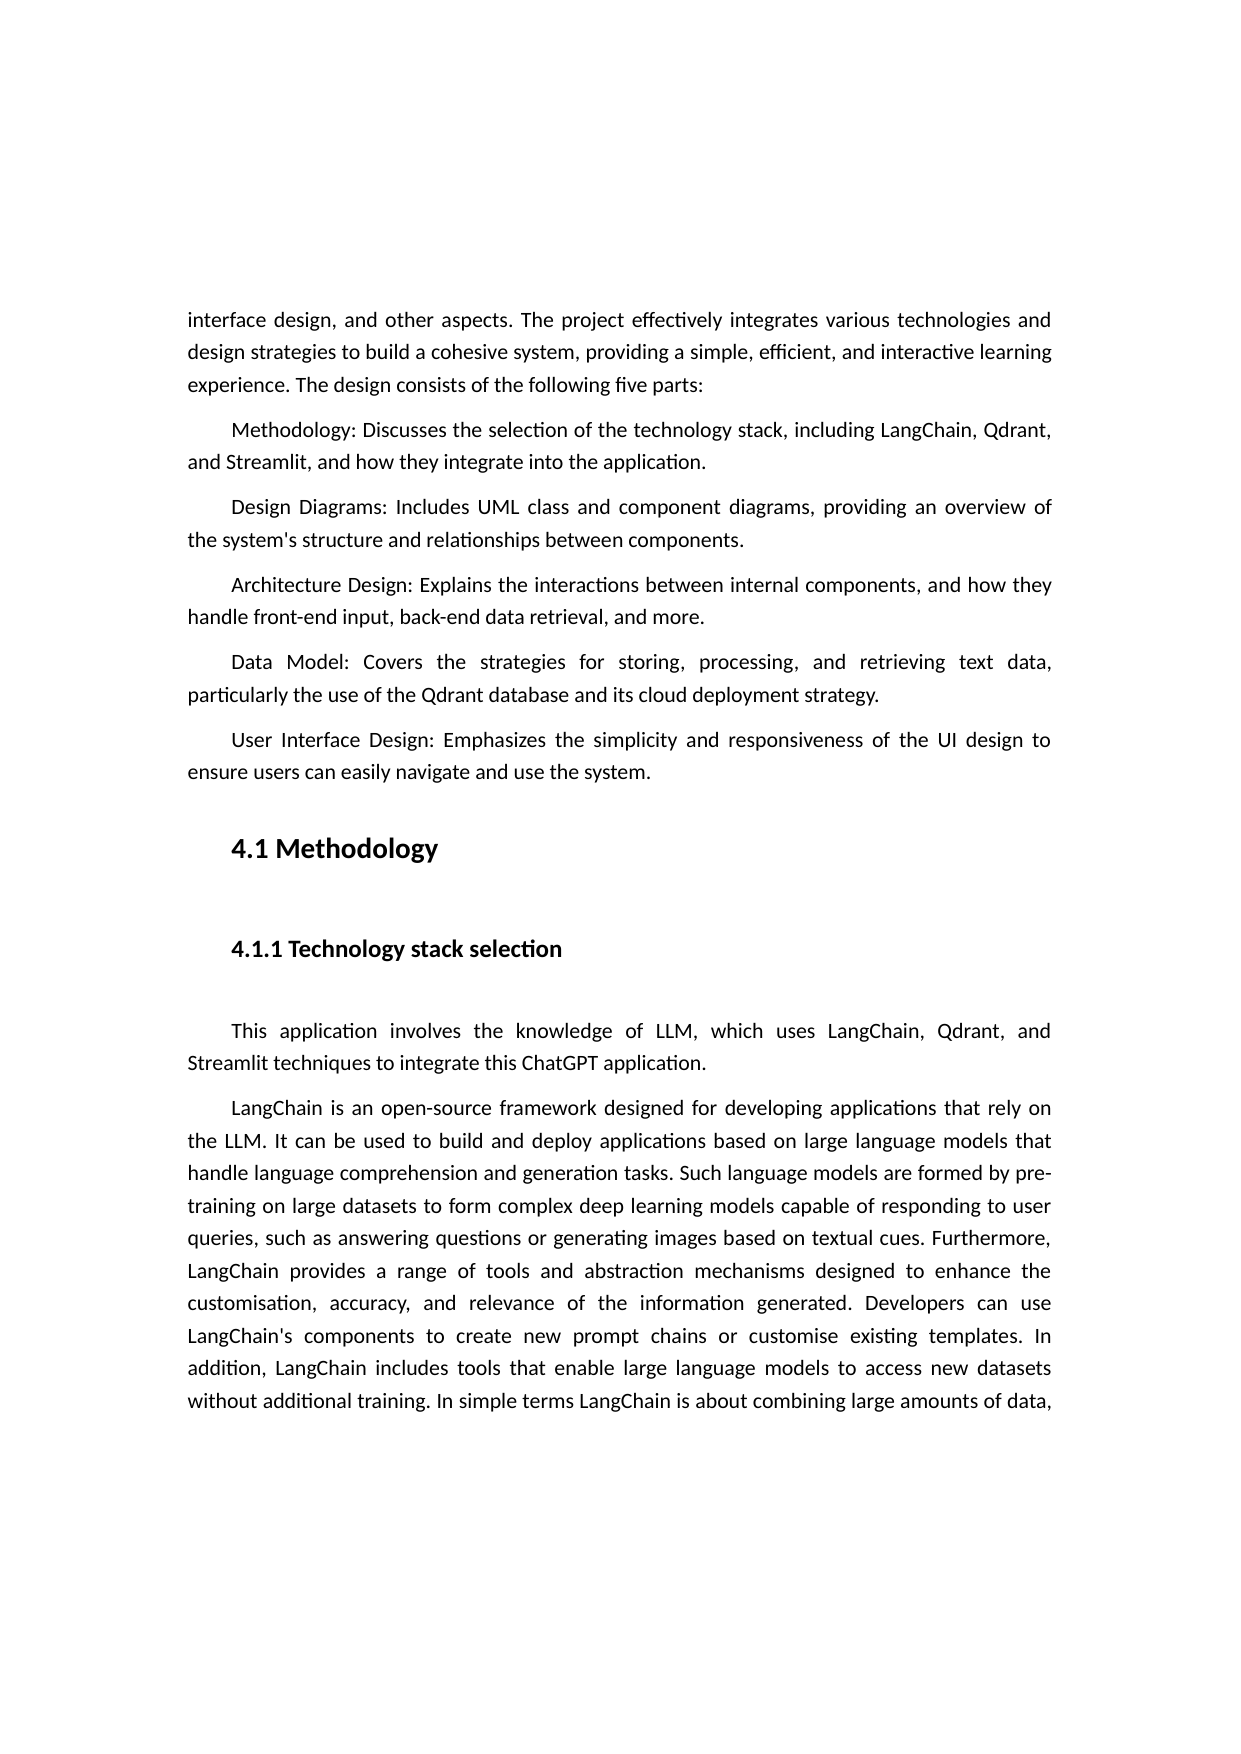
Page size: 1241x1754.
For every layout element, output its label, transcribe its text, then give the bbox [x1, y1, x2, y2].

subtitle 4.1 Methodology [187, 815, 1053, 880]
text Methodology: Discusses the selection of the technology stack, including LangChain, Qdrant, and Streamlit, and how they integrate into the application. [187, 413, 1053, 478]
text This application involves the knowledge of LLM, which uses LangChain, Qdrant, and Streamlit techniques to integrate this ChatGPT application. [187, 1014, 1053, 1079]
text Data Model: Covers the strategies for storing, processing, and retrieving text data, particularly the use of the Qdrant database and its cloud deployment strategy. [187, 645, 1053, 710]
text User Interface Design: Emphasizes the simplicity and responsiveness of the UI design to ensure users can easily navigate and use the system. [187, 723, 1053, 788]
subtitle 4.1.1 Technology stack selection [187, 933, 1053, 965]
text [187, 303, 1053, 400]
text Design Diagrams: Includes UML class and component diagrams, providing an overview of the system's structure and relationships between components. [187, 490, 1053, 555]
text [187, 1092, 1053, 1417]
text Architecture Design: Explains the interactions between internal components, and how they handle front-end input, back-end data retrieval, and more. [187, 568, 1053, 633]
